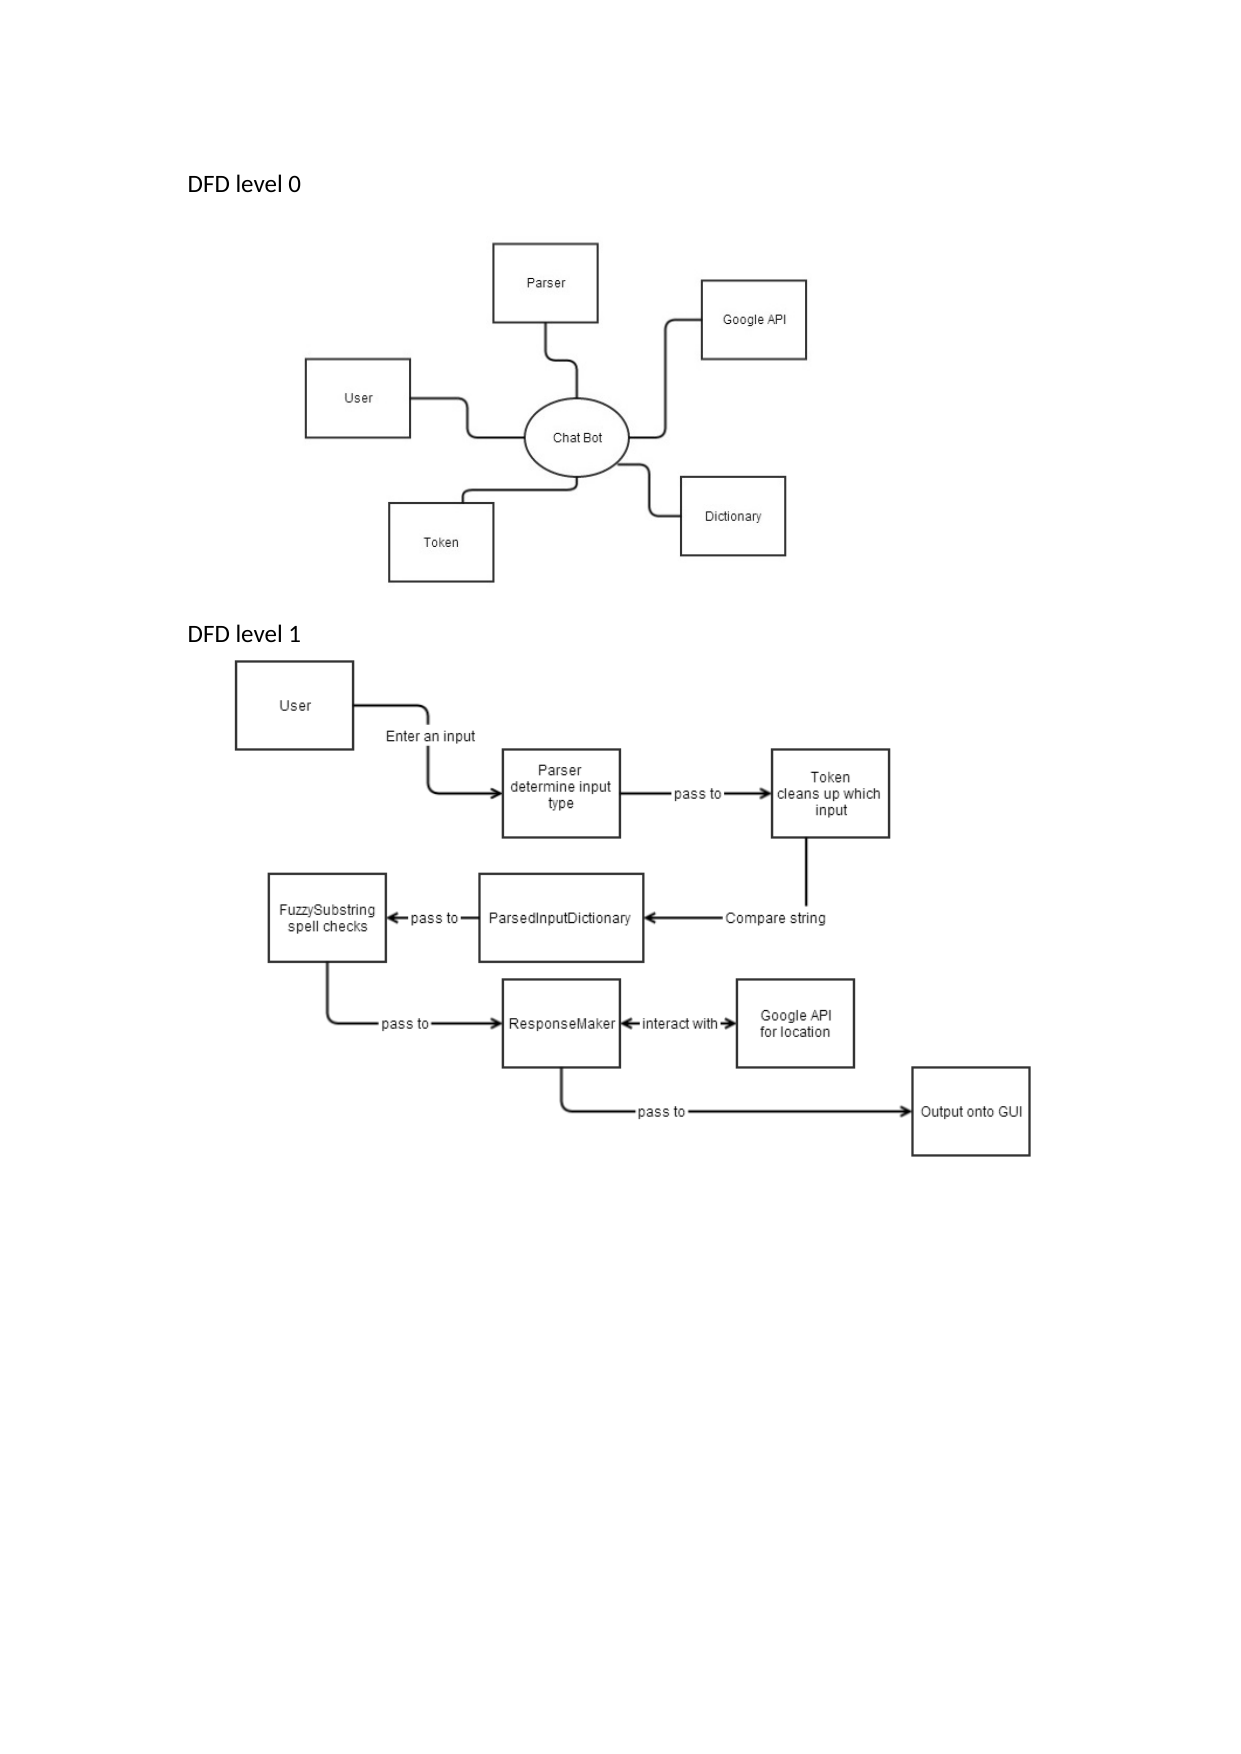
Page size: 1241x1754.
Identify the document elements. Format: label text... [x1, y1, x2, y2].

picture [161, 212, 1024, 609]
text DFD level 0 [187, 164, 1053, 202]
picture [187, 652, 1053, 1179]
